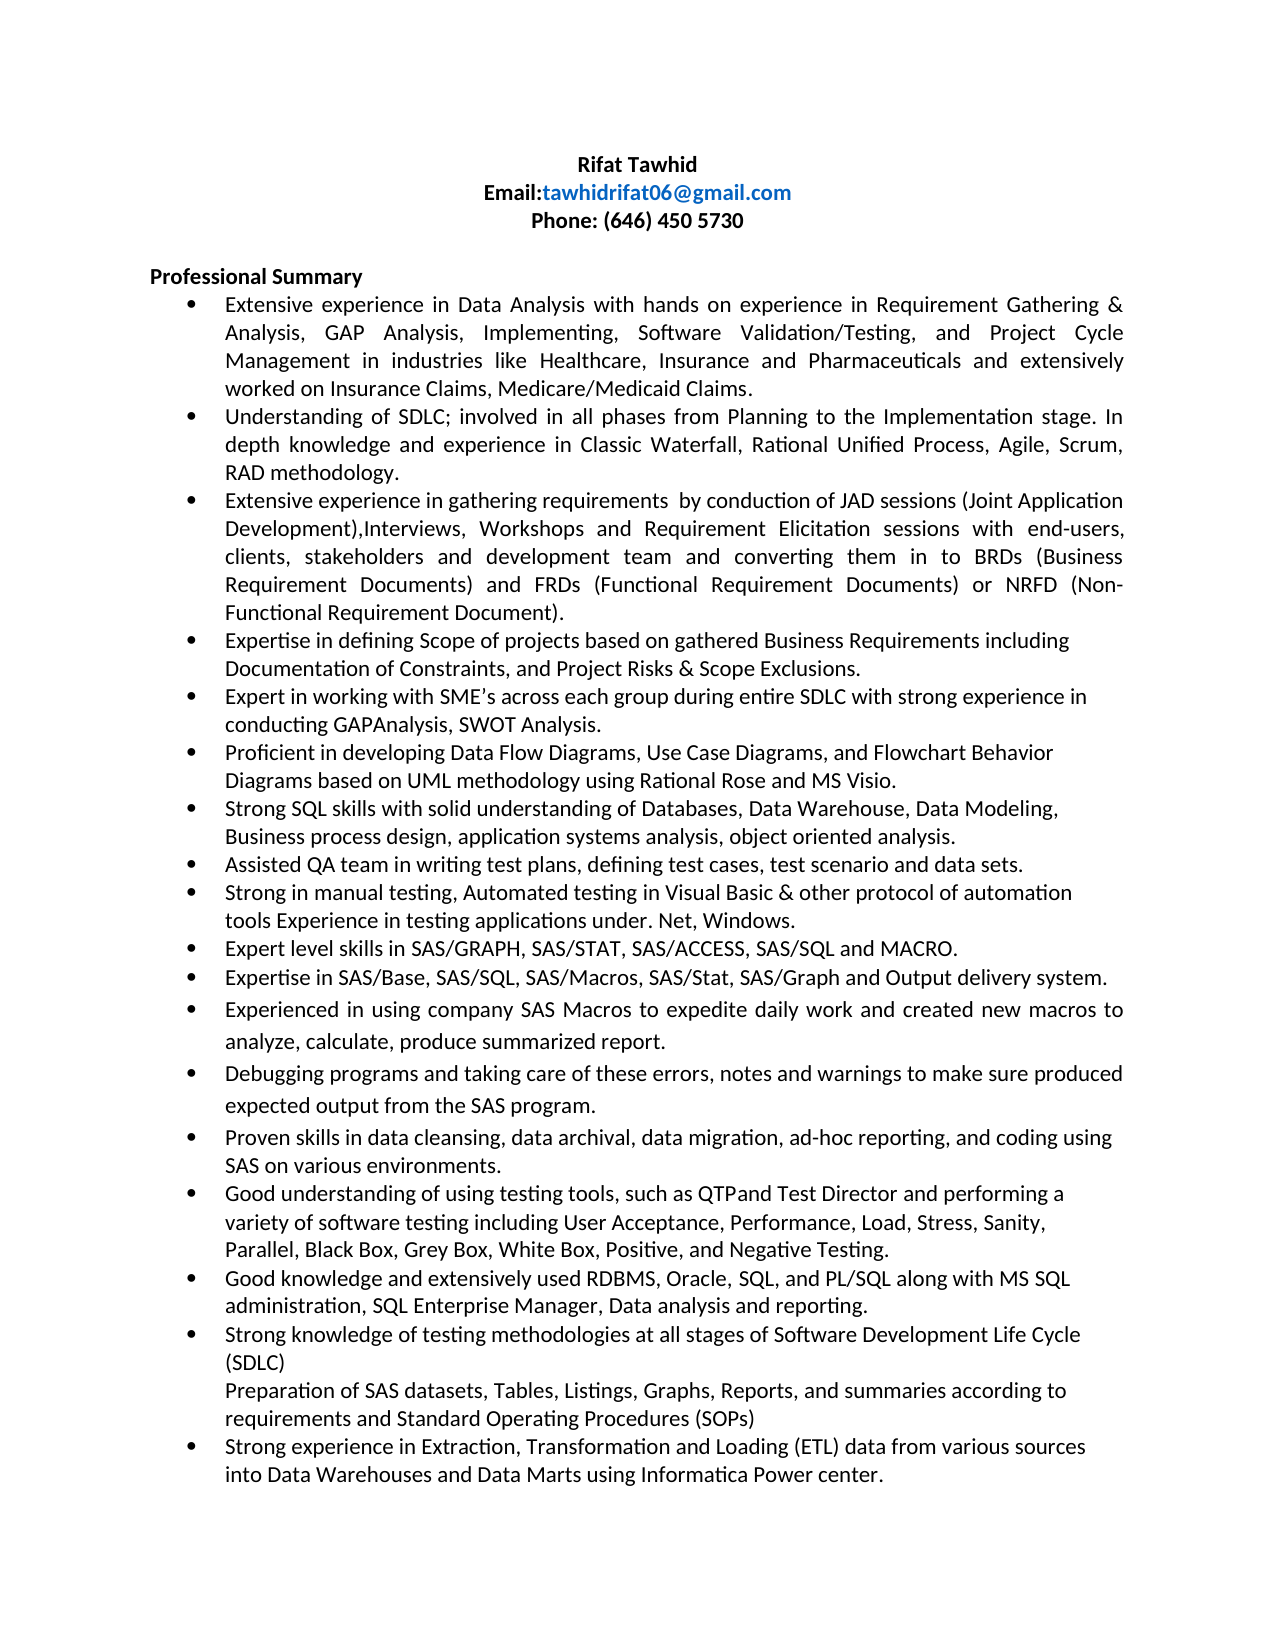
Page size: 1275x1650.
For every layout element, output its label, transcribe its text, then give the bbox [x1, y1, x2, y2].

list Expertise in SAS/Base, SAS/SQL, SAS/Macros, SAS/Stat, SAS/Graph and Output delivery system. [187, 963, 1125, 991]
text Phone: (646) 450 5730 [150, 206, 1125, 234]
list Extensive experience in gathering requirements by conduction of JAD sessions (Joint Application Development),Interviews, Workshops and Requirement Elicitation sessions with end-users, clients, stakeholders and development team and converting them in to BRDs (Business Requirement Documents) and FRDs (Functional Requirement Documents) or NRFD (Non-Functional Requirement Document). [187, 486, 1125, 626]
text Professional Summary [150, 262, 1125, 290]
list Strong SQL skills with solid understanding of Databases, Data Warehouse, Data Modeling, Business process design, application systems analysis, object oriented analysis. [187, 794, 1125, 851]
list Assisted QA team in writing test plans, defining test cases, test scenario and data sets. [187, 851, 1125, 878]
list Extensive experience in Data Analysis with hands on experience in Requirement Gathering & Analysis, GAP Analysis, Implementing, Software Validation/Testing, and Project Cycle Management in industries like Healthcare, Insurance and Pharmaceuticals and extensively worked on Insurance Claims, Medicare/Medicaid Claims. [187, 290, 1125, 402]
list Debugging programs and taking care of these errors, notes and warnings to make sure produced expected output from the SAS program. [187, 1059, 1125, 1119]
list Good knowledge and extensively used RDBMS, Oracle, SQL, and PL/SQL along with MS SQL administration, SQL Enterprise Manager, Data analysis and reporting. [187, 1264, 1125, 1320]
list Proficient in developing Data Flow Diagrams, Use Case Diagrams, and Flowchart Behavior Diagrams based on UML methodology using Rational Rose and MS Visio. [187, 738, 1125, 794]
list Strong knowledge of testing methodologies at all stages of Software Development Life Cycle (SDLC) Preparation of SAS datasets, Tables, Listings, Graphs, Reports, and summaries according to requirements and Standard Operating Procedures (SOPs) [187, 1320, 1125, 1432]
list Experienced in using company SAS Macros to expedite daily work and created new macros to analyze, calculate, produce summarized report. [187, 995, 1125, 1055]
list Good understanding of using testing tools, such as QTPand Test Director and performing a variety of software testing including User Acceptance, Performance, Load, Stress, Sanity, Parallel, Black Box, Grey Box, White Box, Positive, and Negative Testing. [187, 1179, 1125, 1264]
list Understanding of SDLC; involved in all phases from Planning to the Implementation stage. In depth knowledge and experience in Classic Waterfall, Rational Unified Process, Agile, Scrum, RAD methodology. [187, 402, 1125, 486]
list Expert level skills in SAS/GRAPH, SAS/STAT, SAS/ACCESS, SAS/SQL and MACRO. [187, 934, 1125, 963]
list Strong experience in Extraction, Transformation and Loading (ETL) data from various sources into Data Warehouses and Data Marts using Informatica Power center. [187, 1432, 1125, 1488]
list Expertise in defining Scope of projects based on gathered Business Requirements including Documentation of Constraints, and Project Risks & Scope Exclusions. [187, 626, 1125, 682]
list Strong in manual testing, Automated testing in Visual Basic & other protocol of automation tools Experience in testing applications under. Net, Windows. [187, 878, 1125, 934]
text Email:tawhidrifat06@gmail.com [150, 178, 1125, 206]
text Rifat Tawhid [150, 150, 1125, 178]
list Expert in working with SME’s across each group during entire SDLC with strong experience in conducting GAPAnalysis, SWOT Analysis. [187, 682, 1125, 738]
list Proven skills in data cleansing, data archival, data migration, ad-hoc reporting, and coding using SAS on various environments. [187, 1123, 1125, 1179]
